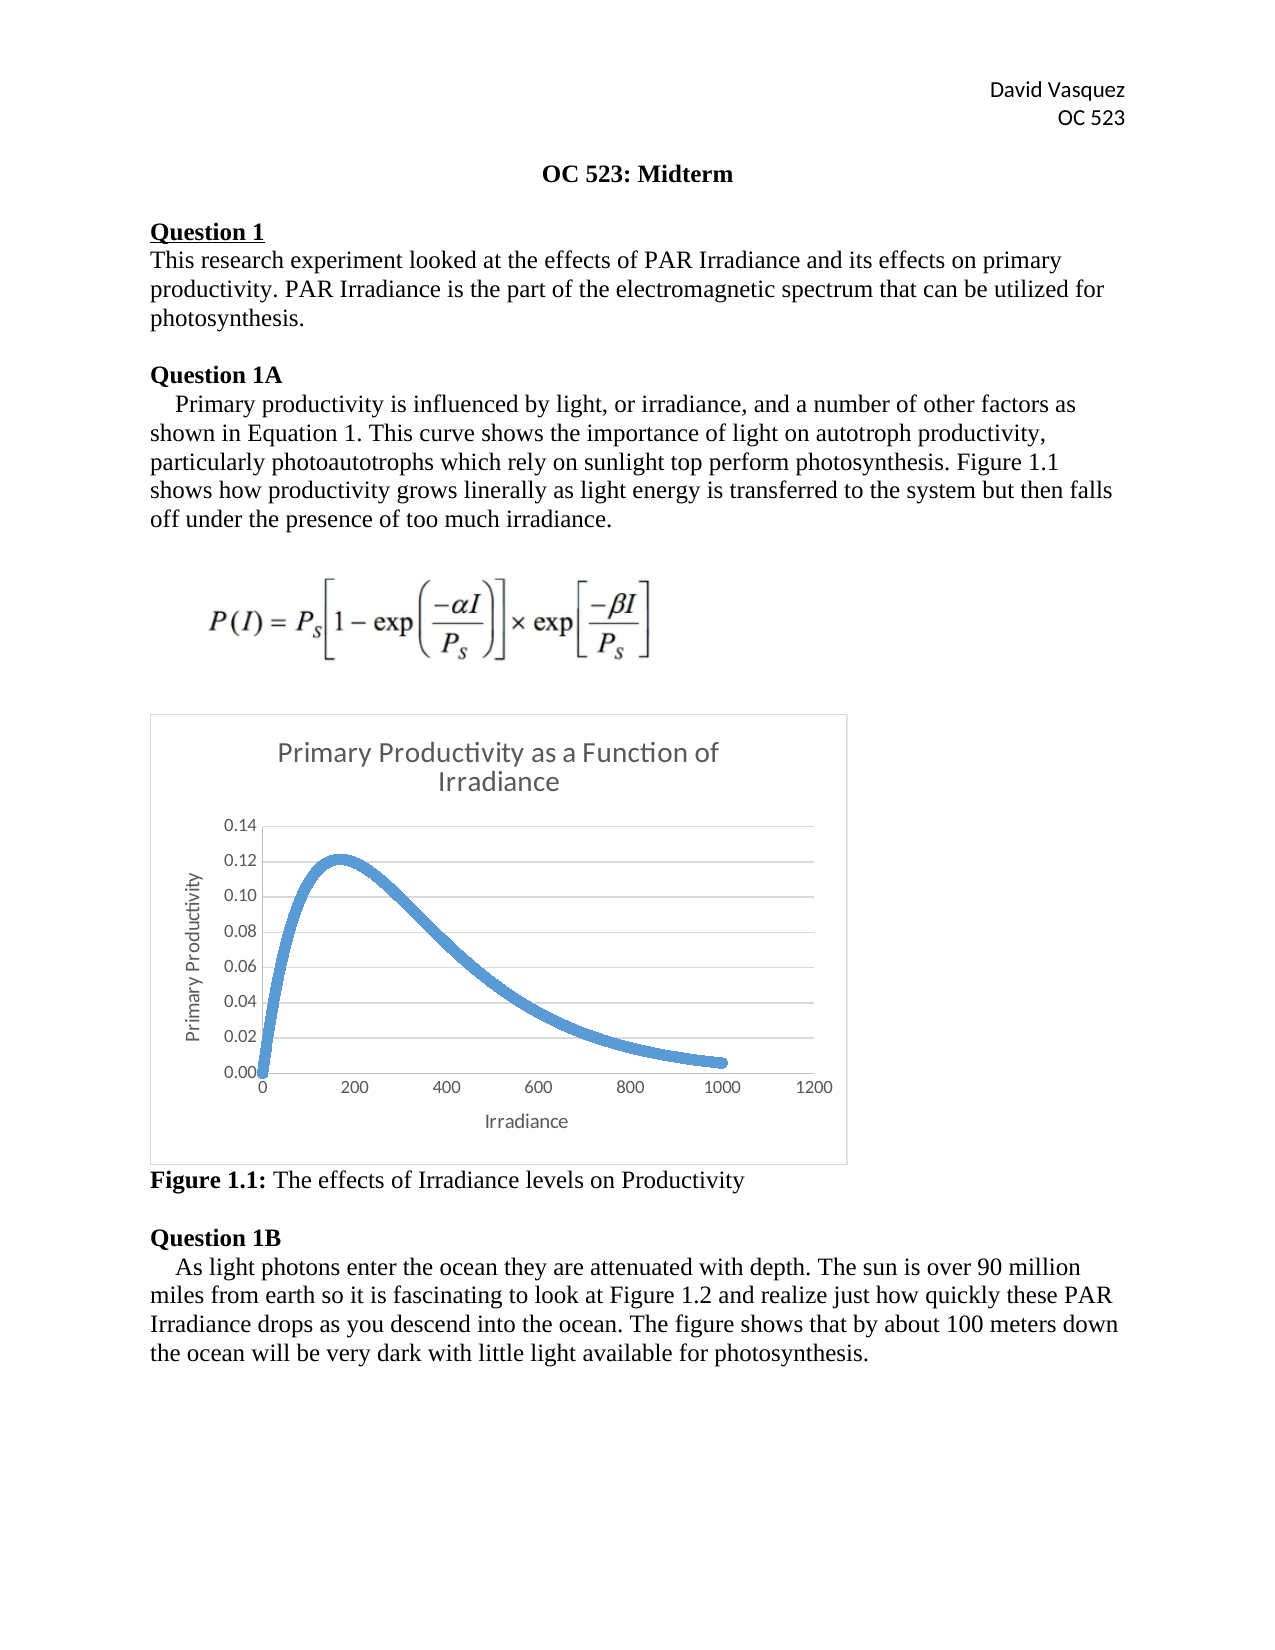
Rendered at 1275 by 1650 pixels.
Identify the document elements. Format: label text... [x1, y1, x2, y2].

text As light photons enter the ocean they are attenuated with depth. The sun is over 90 million miles from earth so it is fascinating to look at Figure 1.2 and realize just how quickly these PAR Irradiance drops as you descend into the ocean. The figure shows that by about 100 meters down the ocean will be very dark with little light available for photosynthesis. [150, 1252, 1125, 1367]
text Question 1 [150, 217, 1125, 245]
text OC 523: Midterm [150, 159, 1125, 188]
text Primary productivity is influenced by light, or irradiance, and a number of other factors as shown in Equation 1. This curve shows the importance of light on autotroph productivity, particularly photoautotrophs which rely on sunlight top perform photosynthesis. Figure 1.1 shows how productivity grows linerally as light energy is transferred to the system but then falls off under the presence of too much irradiance. [150, 389, 1125, 533]
text Question 1A [150, 360, 1125, 389]
text Figure 1.1: The effects of Irradiance levels on Productivity [150, 1165, 1125, 1194]
text Question 1B [150, 1223, 1125, 1252]
picture [150, 561, 728, 686]
text This research experiment looked at the effects of PAR Irradiance and its effects on primary productivity. PAR Irradiance is the part of the electromagnetic spectrum that can be utilized for photosynthesis. [150, 245, 1125, 332]
